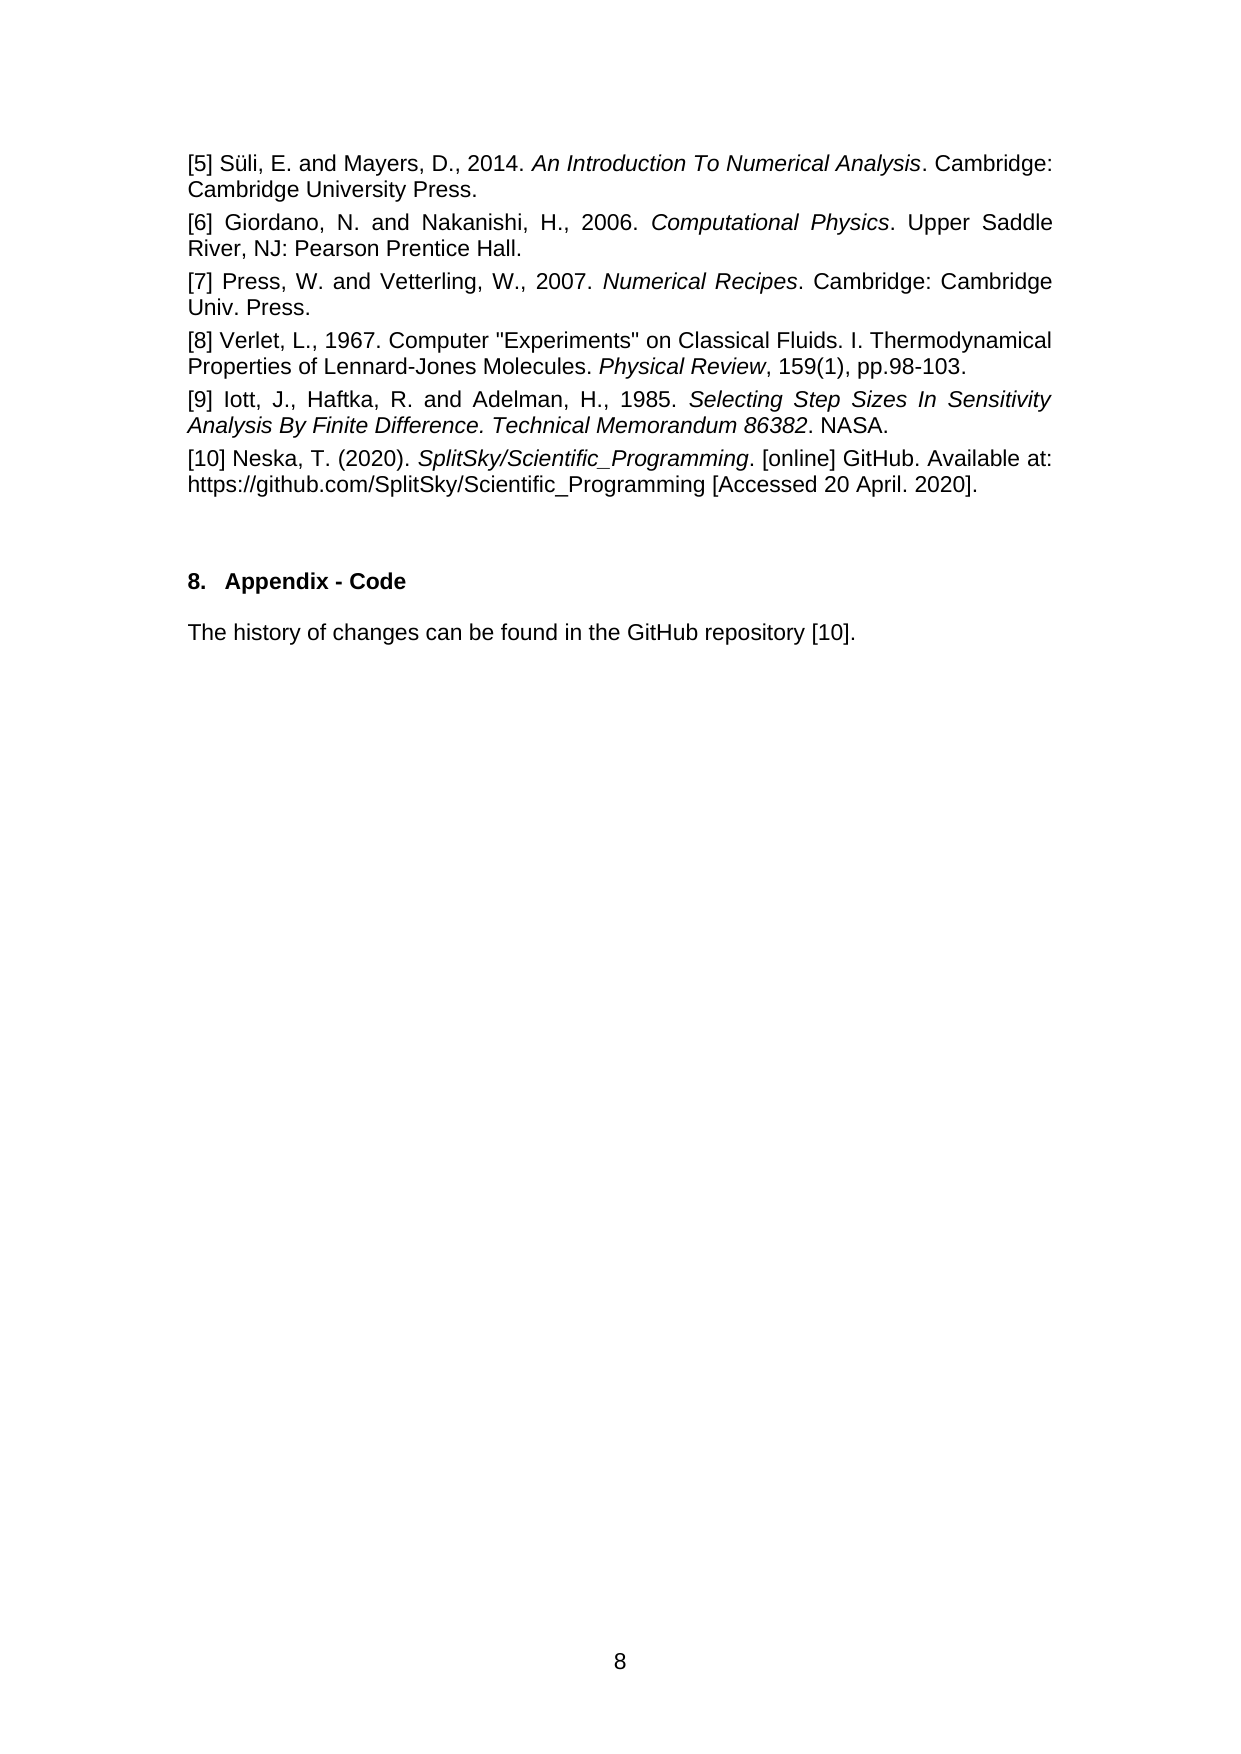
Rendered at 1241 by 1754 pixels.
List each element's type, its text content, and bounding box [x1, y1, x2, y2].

text [8] Verlet, L., 1967. Computer "Experiments" on Classical Fluids. I. Thermodynamical Properties of Lennard-Jones Molecules. Physical Review, 159(1), pp.98-103. [187, 327, 1053, 379]
text [6] Giordano, N. and Nakanishi, H., 2006. Computational Physics. Upper Saddle River, NJ: Pearson Prentice Hall. [187, 209, 1053, 262]
text [10] Neska, T. (2020). SplitSky/Scientific_Programming. [online] GitHub. Available at: https://github.com/SplitSky/Scientific_Programming [Accessed 20 April. 2020]. [187, 445, 1053, 497]
text [9] Iott, J., Haftka, R. and Adelman, H., 1985. Selecting Step Sizes In Sensitivity Analysis By Finite Difference. Technical Memorandum 86382. NASA. [187, 386, 1053, 438]
subtitle Appendix - Code [187, 568, 1053, 594]
text [5] Süli, E. and Mayers, D., 2014. An Introduction To Numerical Analysis. Cambridge: Cambridge University Press. [187, 150, 1053, 203]
text [7] Press, W. and Vetterling, W., 2007. Numerical Recipes. Cambridge: Cambridge Univ. Press. [187, 268, 1053, 321]
text The history of changes can be found in the GitHub repository [10]. [187, 619, 1053, 645]
